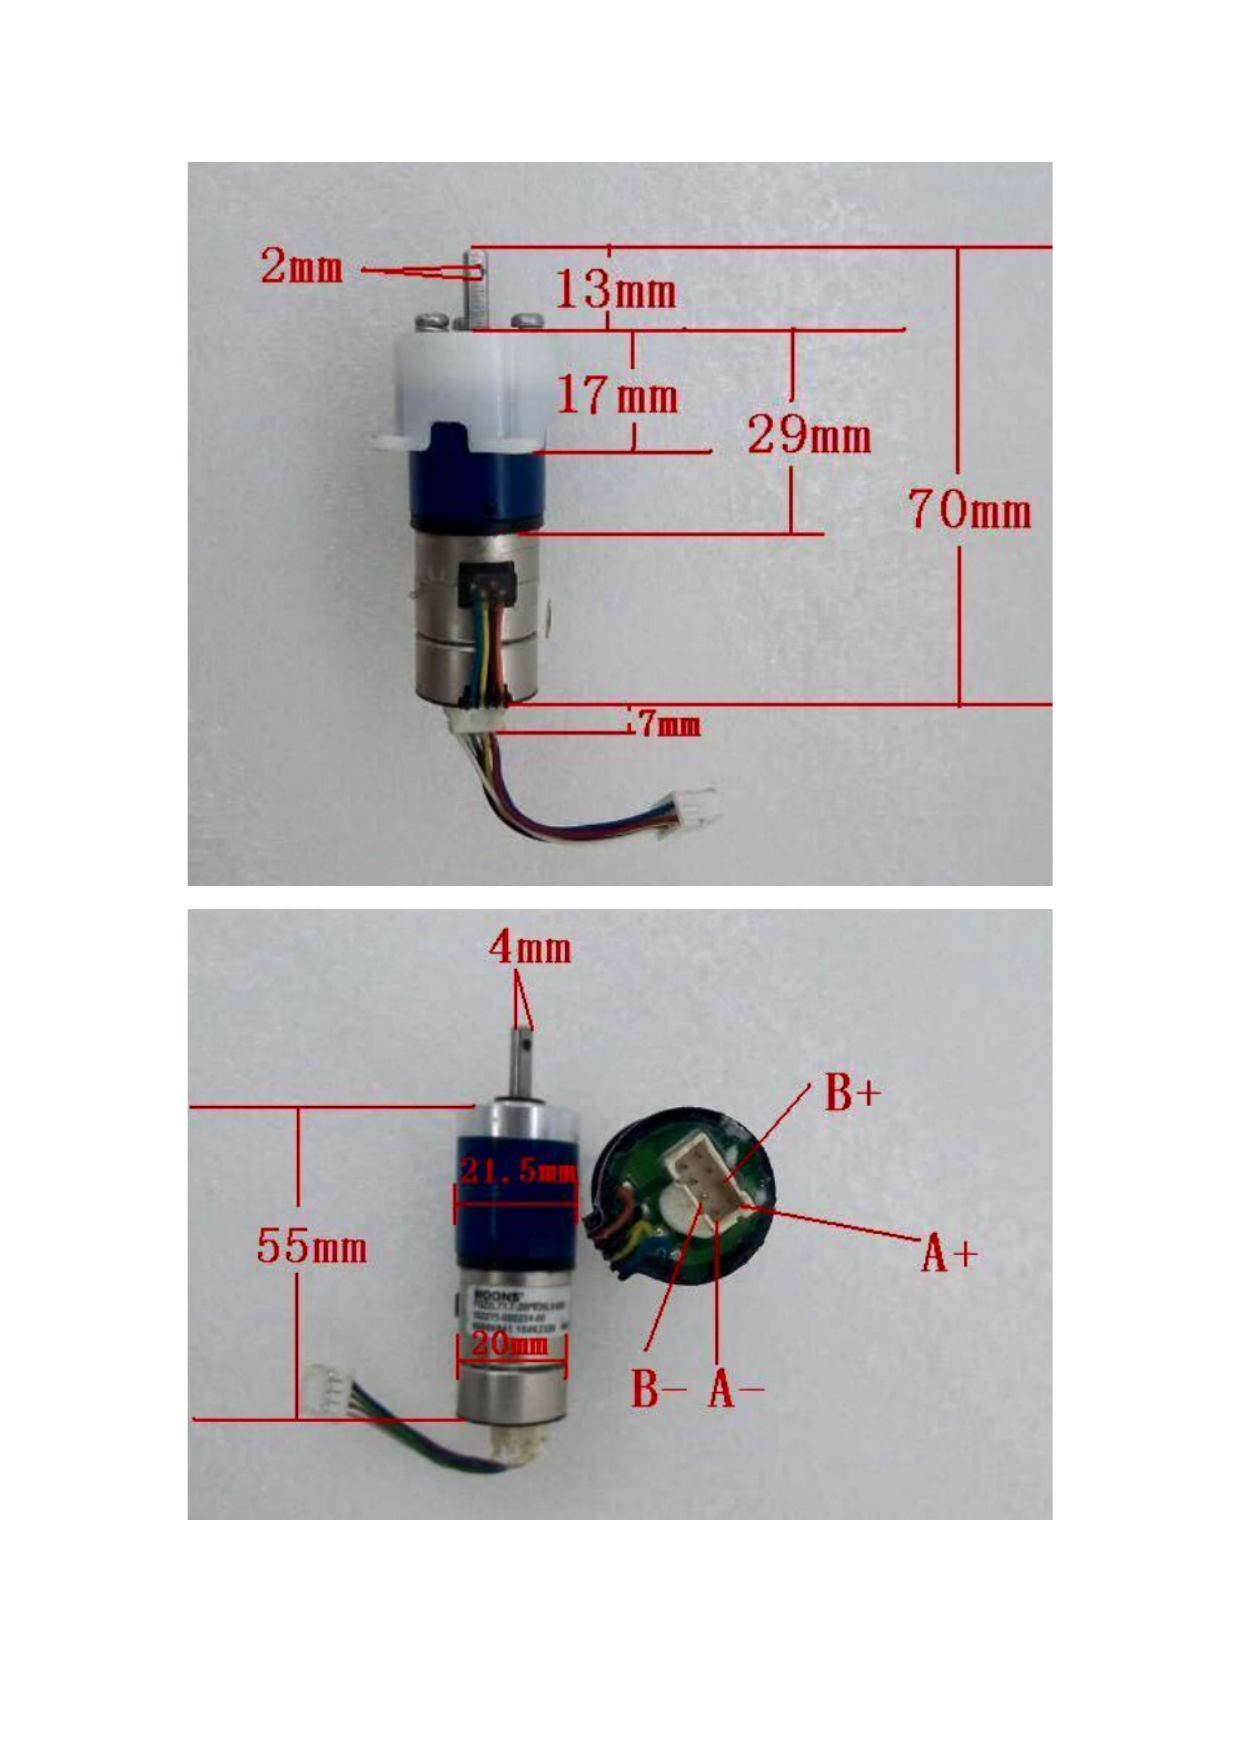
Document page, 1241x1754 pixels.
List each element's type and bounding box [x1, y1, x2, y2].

picture [187, 162, 1053, 886]
picture [187, 909, 1053, 1520]
